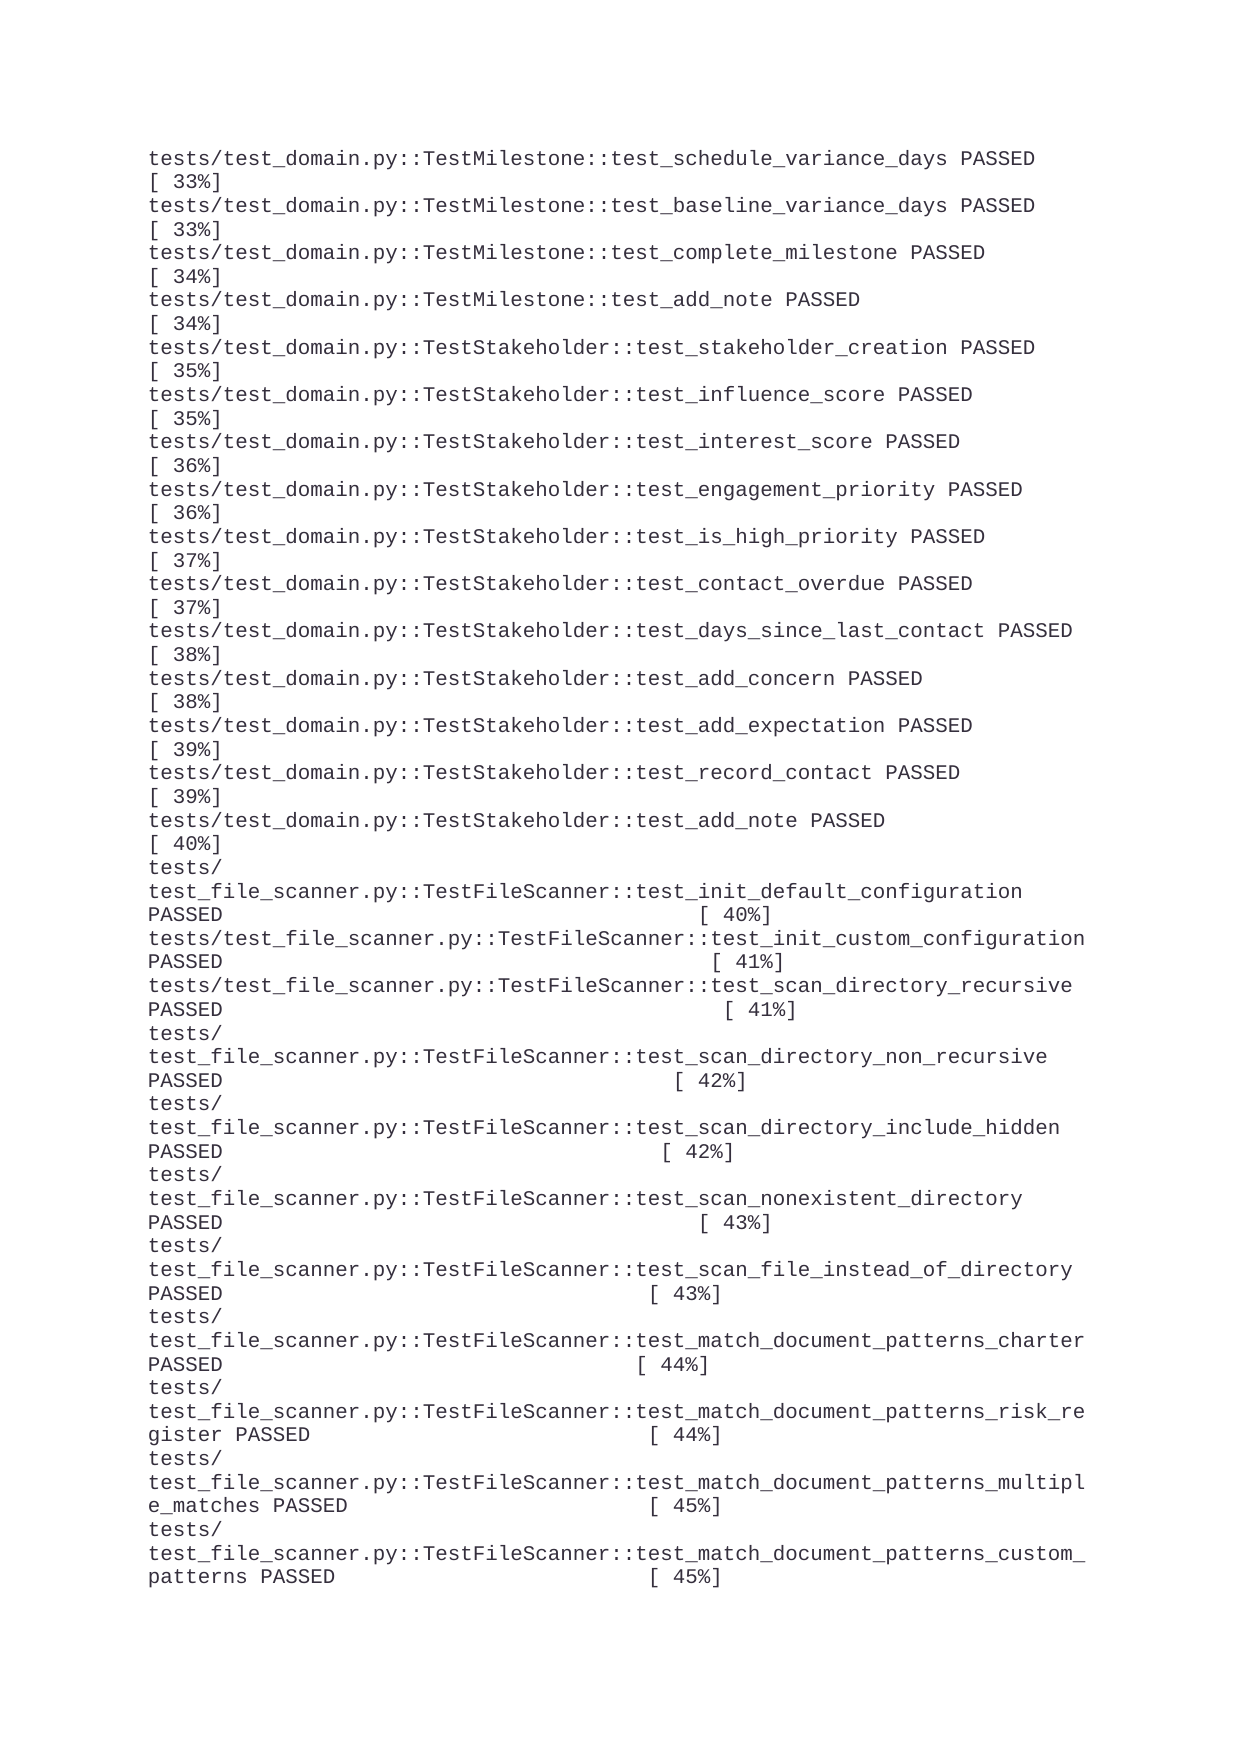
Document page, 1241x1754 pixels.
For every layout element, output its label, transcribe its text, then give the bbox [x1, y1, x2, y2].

text tests/test_file_scanner.py::TestFileScanner::test_scan_file_instead_of_directory PASSED [ 43%] [148, 1235, 1093, 1306]
text tests/test_file_scanner.py::TestFileScanner::test_match_document_patterns_multiple_matches PASSED [ 45%] [148, 1448, 1093, 1519]
text tests/test_file_scanner.py::TestFileScanner::test_init_default_configuration PASSED [ 40%] [148, 857, 1093, 928]
text tests/test_domain.py::TestStakeholder::test_influence_score PASSED [ 35%] [148, 384, 1093, 431]
text tests/test_domain.py::TestStakeholder::test_stakeholder_creation PASSED [ 35%] [148, 337, 1093, 384]
text tests/test_domain.py::TestStakeholder::test_is_high_priority PASSED [ 37%] [148, 526, 1093, 573]
text tests/test_file_scanner.py::TestFileScanner::test_match_document_patterns_risk_register PASSED [ 44%] [148, 1377, 1093, 1448]
text tests/test_file_scanner.py::TestFileScanner::test_match_document_patterns_charter PASSED [ 44%] [148, 1306, 1093, 1377]
text tests/test_domain.py::TestStakeholder::test_add_expectation PASSED [ 39%] [148, 715, 1093, 762]
text tests/test_file_scanner.py::TestFileScanner::test_scan_directory_non_recursive PASSED [ 42%] [148, 1022, 1093, 1093]
text tests/test_domain.py::TestStakeholder::test_add_note PASSED [ 40%] [148, 810, 1093, 857]
text tests/test_file_scanner.py::TestFileScanner::test_init_custom_configuration PASSED [ 41%] [148, 928, 1093, 975]
text tests/test_domain.py::TestStakeholder::test_record_contact PASSED [ 39%] [148, 762, 1093, 810]
text tests/test_domain.py::TestMilestone::test_baseline_variance_days PASSED [ 33%] [148, 195, 1093, 242]
text tests/test_domain.py::TestMilestone::test_schedule_variance_days PASSED [ 33%] [148, 148, 1093, 195]
text tests/test_domain.py::TestMilestone::test_add_note PASSED [ 34%] [148, 289, 1093, 337]
text tests/test_file_scanner.py::TestFileScanner::test_scan_directory_recursive PASSED [ 41%] [148, 975, 1093, 1022]
text tests/test_file_scanner.py::TestFileScanner::test_match_document_patterns_custom_patterns PASSED [ 45%] [148, 1519, 1093, 1590]
text tests/test_domain.py::TestStakeholder::test_interest_score PASSED [ 36%] [148, 431, 1093, 479]
text tests/test_domain.py::TestStakeholder::test_engagement_priority PASSED [ 36%] [148, 479, 1093, 526]
text tests/test_file_scanner.py::TestFileScanner::test_scan_directory_include_hidden PASSED [ 42%] [148, 1093, 1093, 1164]
text tests/test_domain.py::TestStakeholder::test_days_since_last_contact PASSED [ 38%] [148, 621, 1093, 668]
text tests/test_domain.py::TestStakeholder::test_add_concern PASSED [ 38%] [148, 668, 1093, 715]
text tests/test_domain.py::TestMilestone::test_complete_milestone PASSED [ 34%] [148, 242, 1093, 289]
text tests/test_file_scanner.py::TestFileScanner::test_scan_nonexistent_directory PASSED [ 43%] [148, 1164, 1093, 1235]
text tests/test_domain.py::TestStakeholder::test_contact_overdue PASSED [ 37%] [148, 573, 1093, 621]
